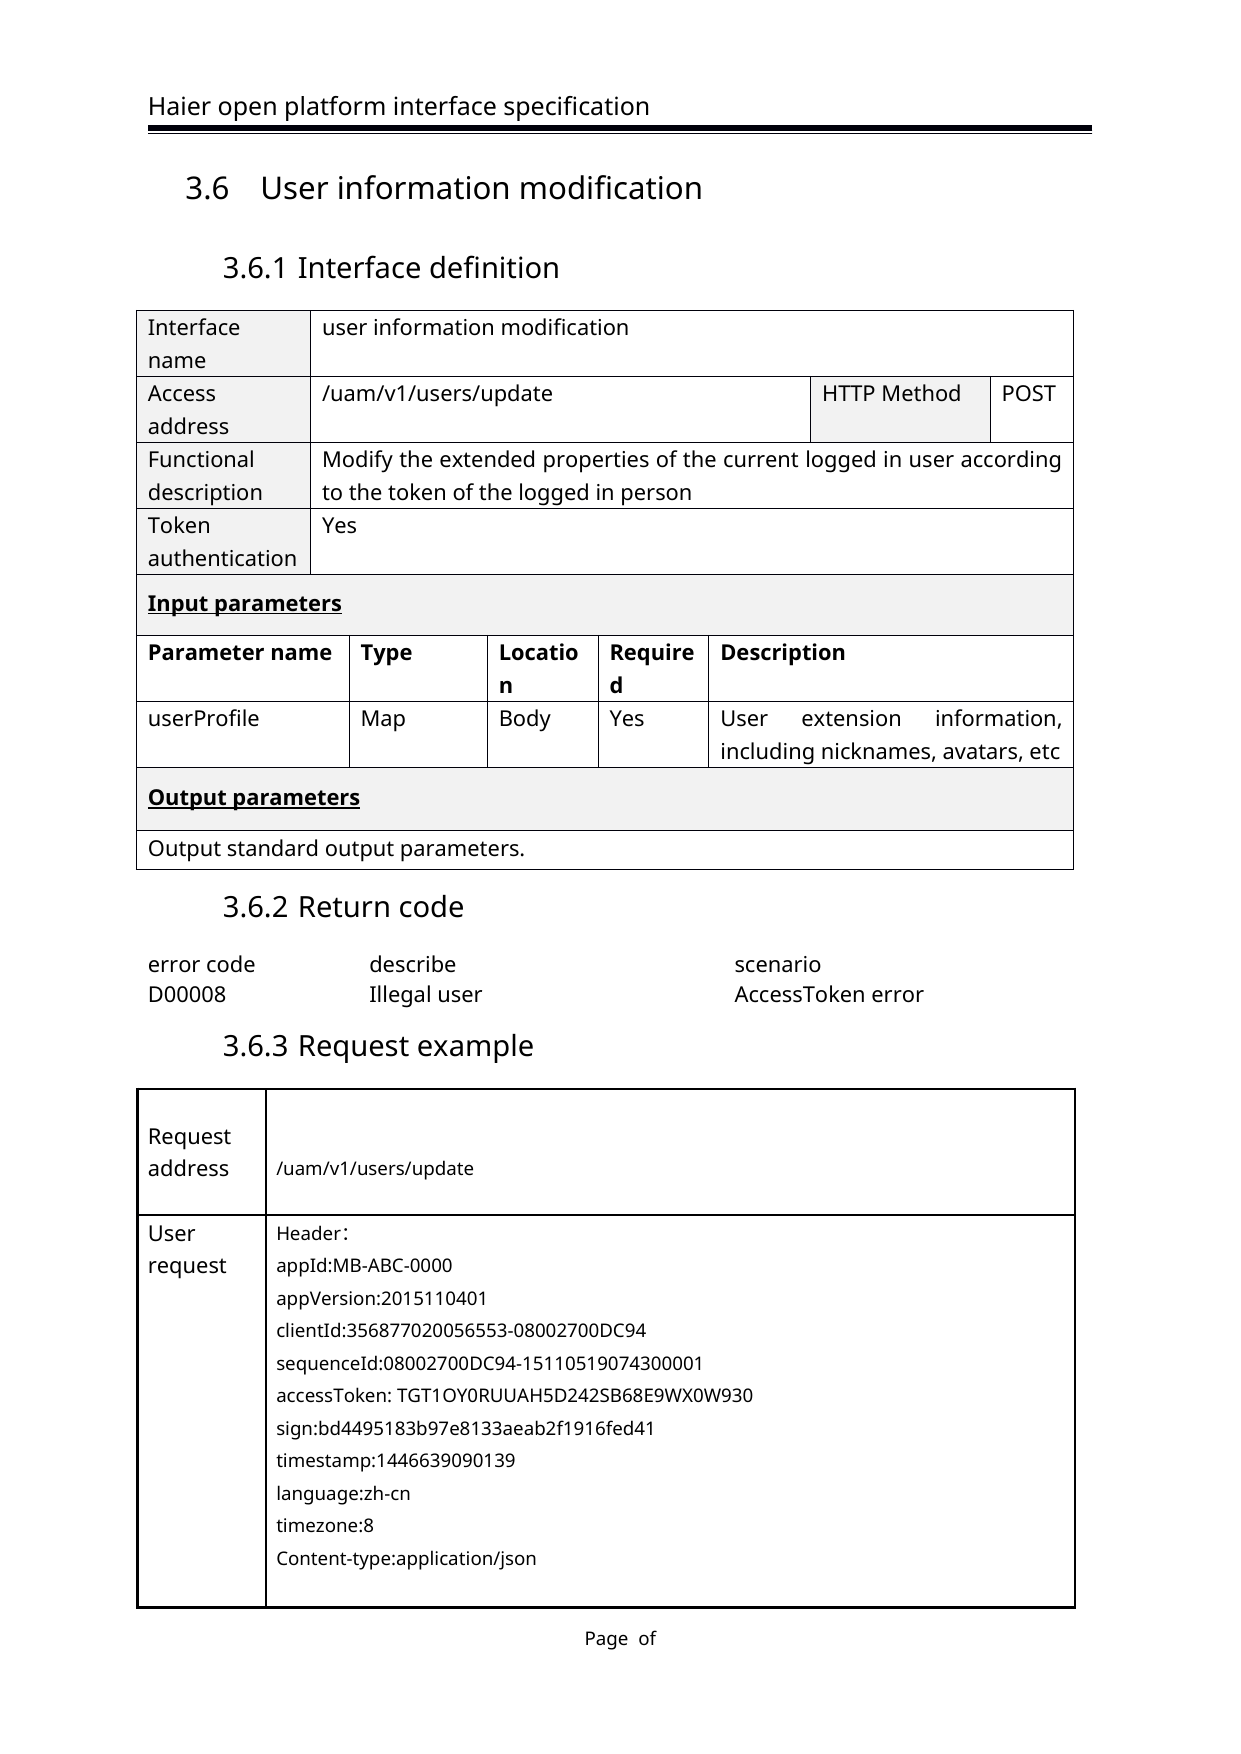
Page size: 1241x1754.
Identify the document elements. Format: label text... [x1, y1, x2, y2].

table_cell Modify the extended properties of the current logged in user according to the token of the logged in person [311, 443, 1073, 508]
table_header user information modification [311, 311, 1073, 376]
table_cell Location [488, 636, 598, 701]
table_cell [267, 1216, 1074, 1606]
table_cell Output standard output parameters. [137, 831, 1073, 869]
table_header error code [136, 949, 358, 979]
table_cell User request [139, 1216, 265, 1606]
list Return code [223, 874, 1092, 939]
table_cell Required [599, 636, 708, 701]
table_cell Description [709, 636, 1073, 701]
table_cell HTTP Method [811, 377, 990, 442]
table_cell Functional description [137, 443, 310, 508]
table_cell userProfile [137, 702, 349, 767]
table_cell Output parameters [137, 768, 1073, 830]
table_cell Illegal user [358, 979, 723, 1009]
list Interface definition [223, 235, 1092, 300]
table_header scenario [723, 949, 1088, 979]
table_cell Access address [137, 377, 310, 442]
table_cell Yes [311, 509, 1073, 574]
table_cell User extension information, including nicknames, avatars, etc [709, 702, 1073, 767]
table_cell /uam/v1/users/update [311, 377, 810, 442]
table_header Interface name [137, 311, 310, 376]
table_cell Map [350, 702, 487, 767]
table_cell Type [350, 636, 487, 701]
table_cell Input parameters [137, 575, 1073, 635]
table_cell D00008 [136, 979, 358, 1009]
table_cell Yes [599, 702, 708, 767]
table_cell AccessToken error [723, 979, 1088, 1009]
table_cell Parameter name [137, 636, 349, 701]
table_header Request address [139, 1090, 265, 1214]
table_cell Body [488, 702, 598, 767]
table_header /uam/v1/users/update [267, 1090, 1074, 1214]
list User information modification [185, 155, 1092, 220]
list Request example [223, 1013, 1092, 1078]
table_cell Token authentication [137, 509, 310, 574]
table_cell POST [991, 377, 1073, 442]
table_header describe [358, 949, 723, 979]
